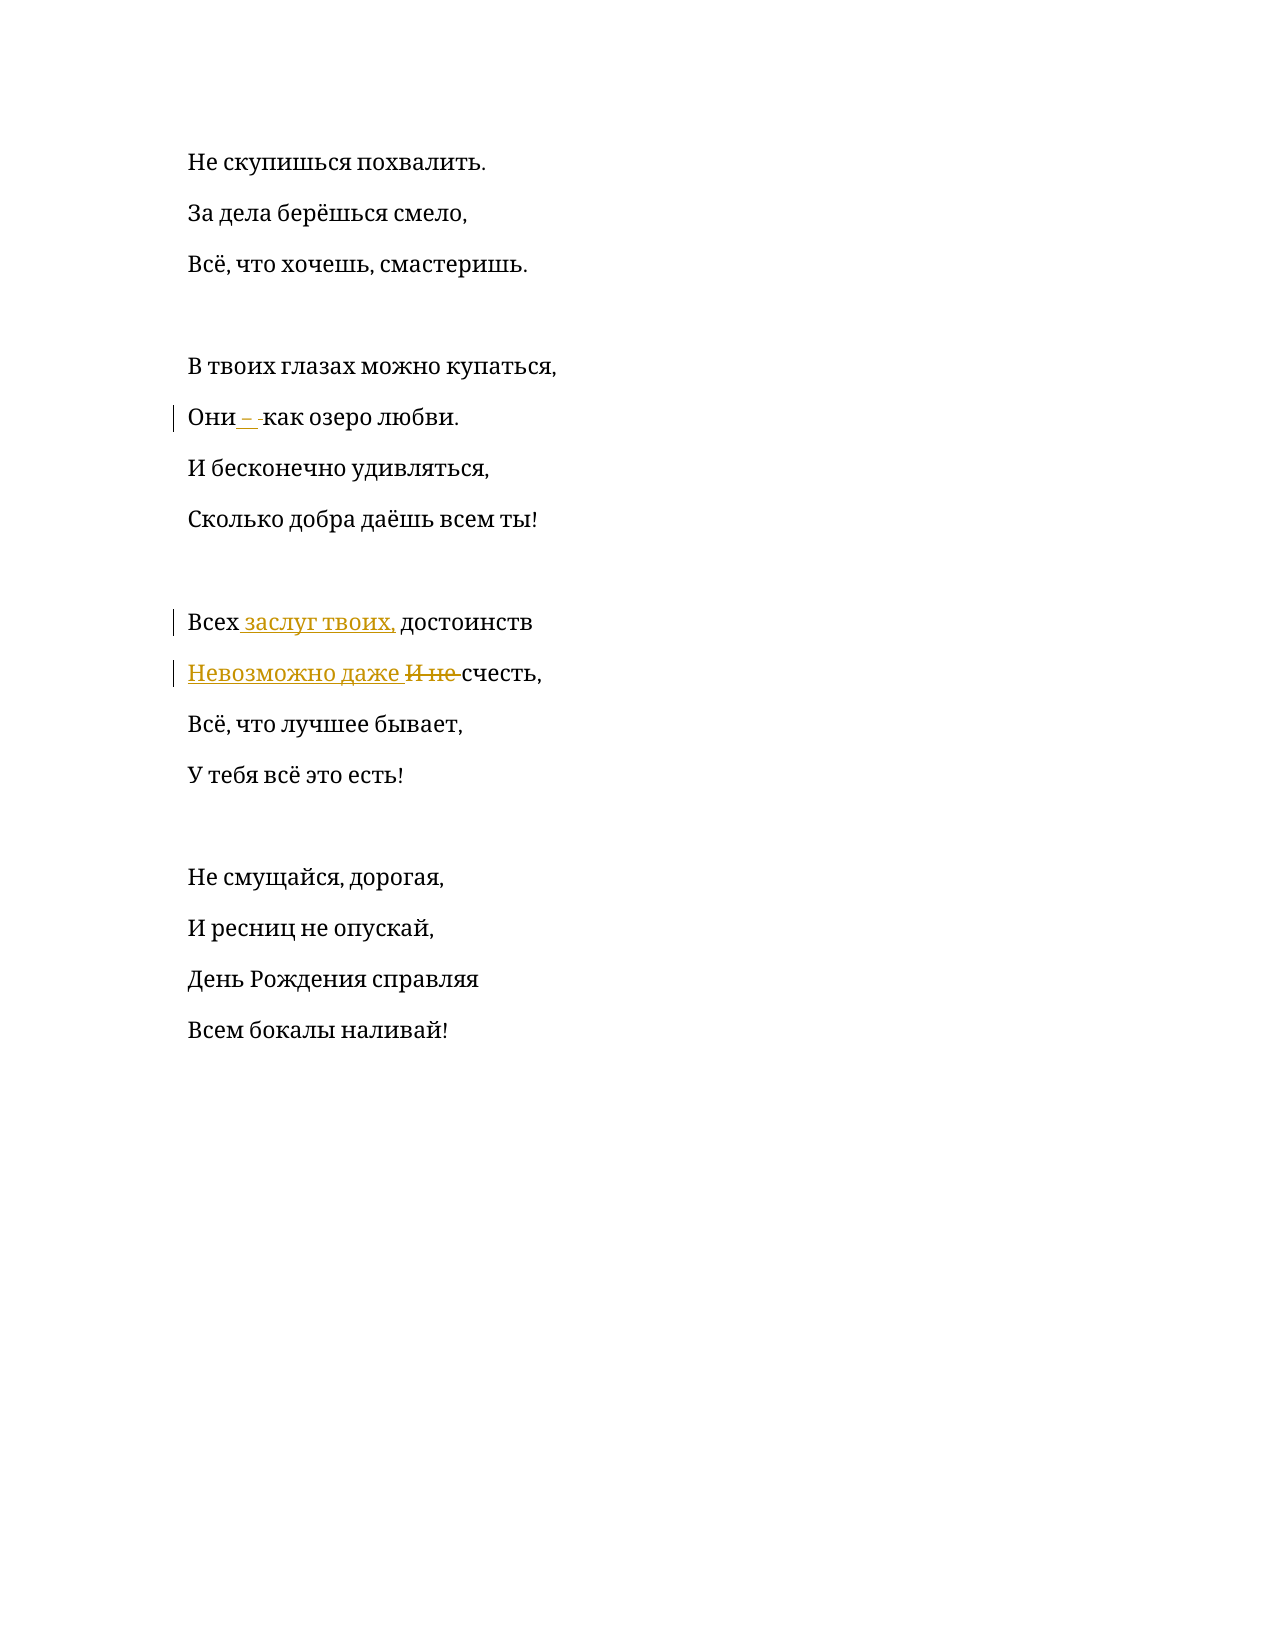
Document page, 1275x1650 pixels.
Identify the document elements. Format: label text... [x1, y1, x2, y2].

text счесть, [187, 660, 1087, 687]
text День Рождения справляя [187, 967, 1087, 993]
text За дела берёшься смело, [187, 201, 1087, 227]
text Всё, что лучшее бывает, [187, 711, 1087, 738]
text Оникак озеро любви. [187, 405, 1087, 432]
text У тебя всё это есть! [187, 762, 1087, 789]
text Сколько добра даёшь всем ты! [187, 507, 1087, 534]
text Всех достоинств [187, 609, 1087, 636]
text И бесконечно удивляться, [187, 456, 1087, 483]
text Не смущайся, дорогая, [187, 864, 1087, 891]
text Не скупишься похвалить. [187, 150, 1087, 176]
text И ресниц не опускай, [187, 916, 1087, 942]
text Всё, что хочешь, смастеришь. [187, 252, 1087, 278]
text Всем бокалы наливай! [187, 1018, 1087, 1044]
text В твоих глазах можно купаться, [187, 354, 1087, 381]
